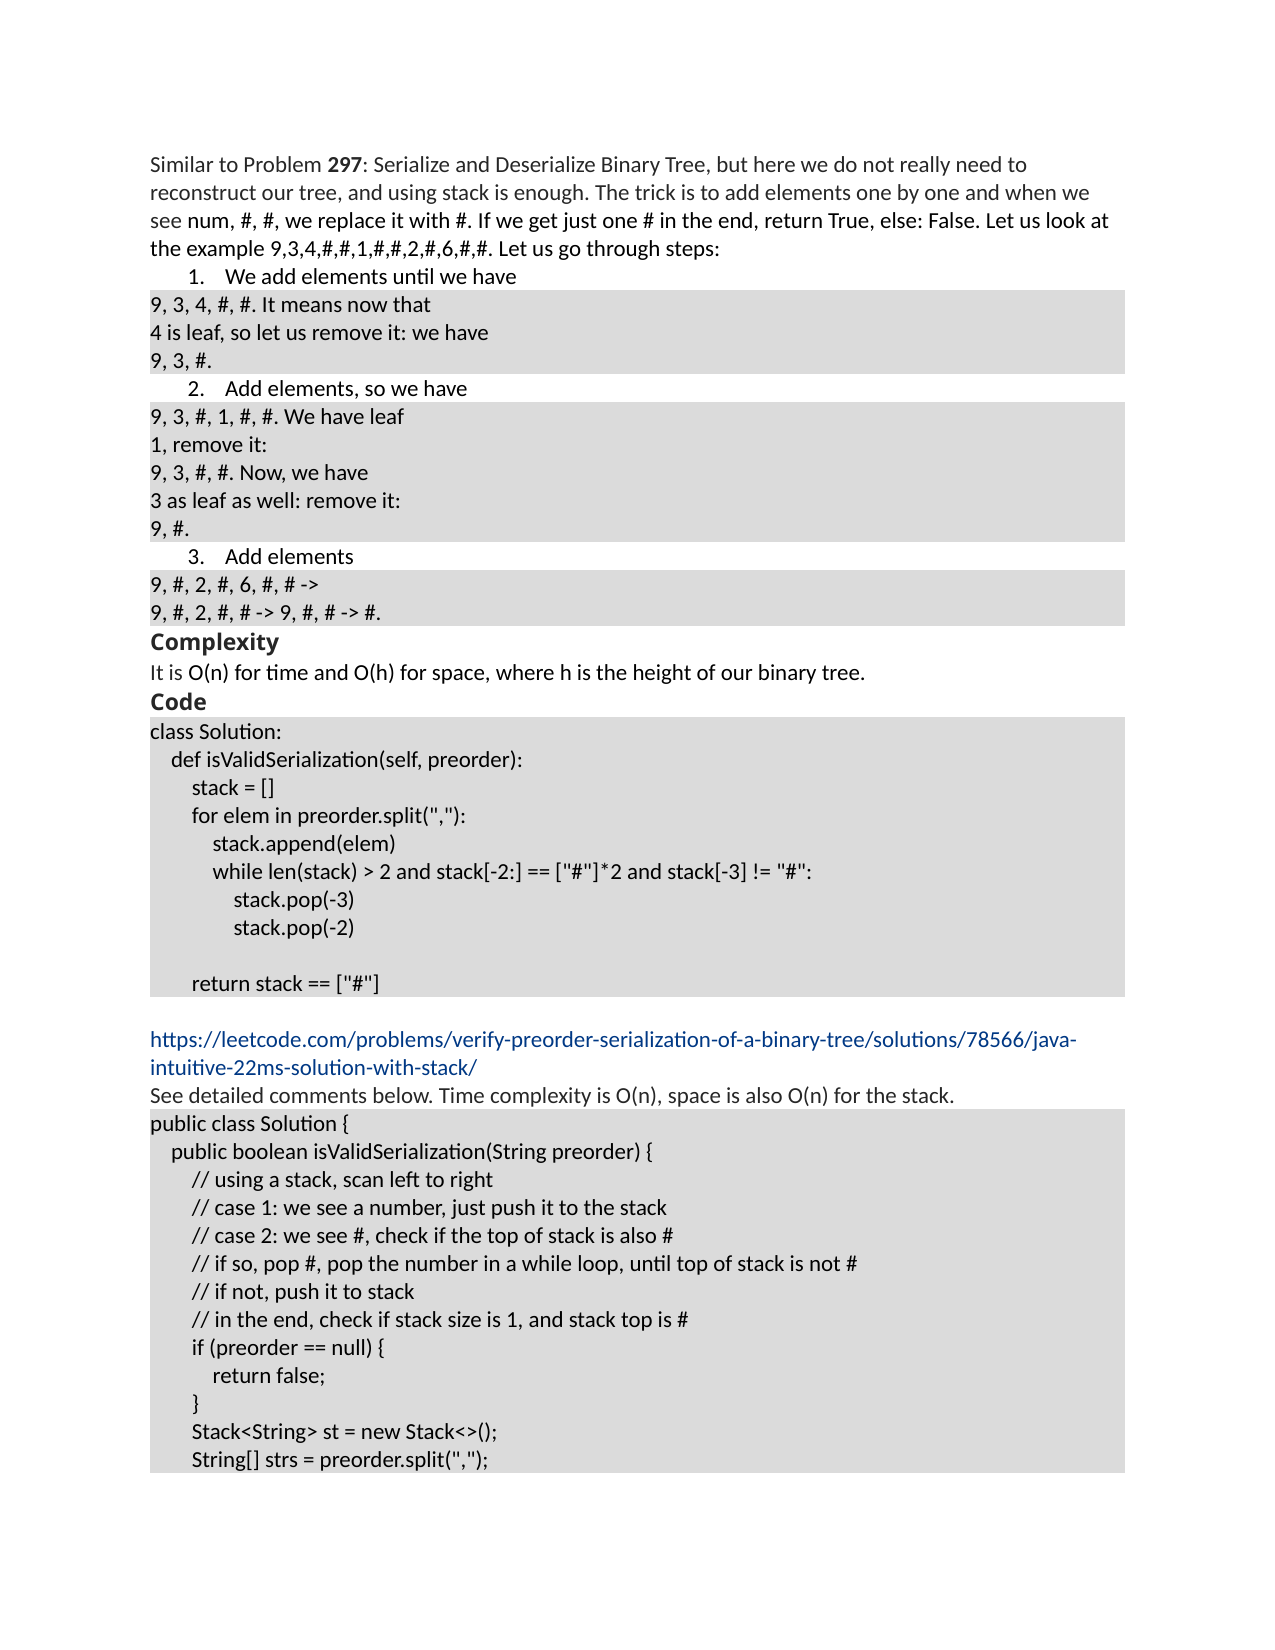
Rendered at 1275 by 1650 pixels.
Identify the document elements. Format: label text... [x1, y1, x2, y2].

text 1, remove it: [150, 430, 1125, 458]
text // in the end, check if stack size is 1, and stack top is # [150, 1305, 1125, 1333]
text stack.pop(-3) [150, 885, 1125, 913]
text 4 is leaf, so let us remove it: we have [150, 318, 1125, 346]
text 9, #, 2, #, # -> 9, #, # -> #. [150, 598, 1125, 626]
text Stack<String> st = new Stack<>(); [150, 1417, 1125, 1445]
text public boolean isValidSerialization(String preorder) { [150, 1137, 1125, 1165]
text Similar to Problem 297: Serialize and Deserialize Binary Tree, but here we do not really need to reconstruct our tree, and using stack is enough. The trick is to add elements one by one and when we see num, #, #, we replace it with #. If we get just one # in the end, return True, else: False. Let us look at the example 9,3,4,#,#,1,#,#,2,#,6,#,#. Let us go through steps: [150, 150, 1125, 262]
text 9, 3, #. [150, 346, 1125, 374]
text 9, 3, #, 1, #, #. We have leaf [150, 402, 1125, 430]
text return stack == ["#"] [150, 969, 1125, 997]
list Add elements, so we have [187, 374, 1125, 402]
text // case 2: we see #, check if the top of stack is also # [150, 1221, 1125, 1249]
text 9, 3, #, #. Now, we have [150, 458, 1125, 486]
text 9, 3, 4, #, #. It means now that [150, 290, 1125, 318]
list Add elements [187, 542, 1125, 570]
text 9, #. [150, 514, 1125, 542]
text // if so, pop #, pop the number in a while loop, until top of stack is not # [150, 1249, 1125, 1277]
text } [150, 1389, 1125, 1417]
text stack.pop(-2) [150, 913, 1125, 941]
text public class Solution { [150, 1109, 1125, 1137]
list We add elements until we have [187, 262, 1125, 290]
text 9, #, 2, #, 6, #, # -> [150, 570, 1125, 598]
text stack = [] [150, 773, 1125, 801]
text class Solution: [150, 717, 1125, 745]
text stack.append(elem) [150, 829, 1125, 857]
text def isValidSerialization(self, preorder): [150, 745, 1125, 773]
text It is O(n) for time and O(h) for space, where h is the height of our binary tree. [150, 658, 1125, 686]
text if (preorder == null) { [150, 1333, 1125, 1361]
text See detailed comments below. Time complexity is O(n), space is also O(n) for the stack. [150, 1081, 1125, 1109]
text // using a stack, scan left to right [150, 1165, 1125, 1193]
text return false; [150, 1361, 1125, 1389]
text // case 1: we see a number, just push it to the stack [150, 1193, 1125, 1221]
text // if not, push it to stack [150, 1277, 1125, 1305]
text https://leetcode.com/problems/verify-preorder-serialization-of-a-binary-tree/solutions/78566/java-intuitive-22ms-solution-with-stack/ [150, 1025, 1125, 1081]
text for elem in preorder.split(","): [150, 801, 1125, 829]
text while len(stack) > 2 and stack[-2:] == ["#"]*2 and stack[-3] != "#": [150, 857, 1125, 885]
text 3 as leaf as well: remove it: [150, 486, 1125, 514]
text String[] strs = preorder.split(","); [150, 1445, 1125, 1473]
